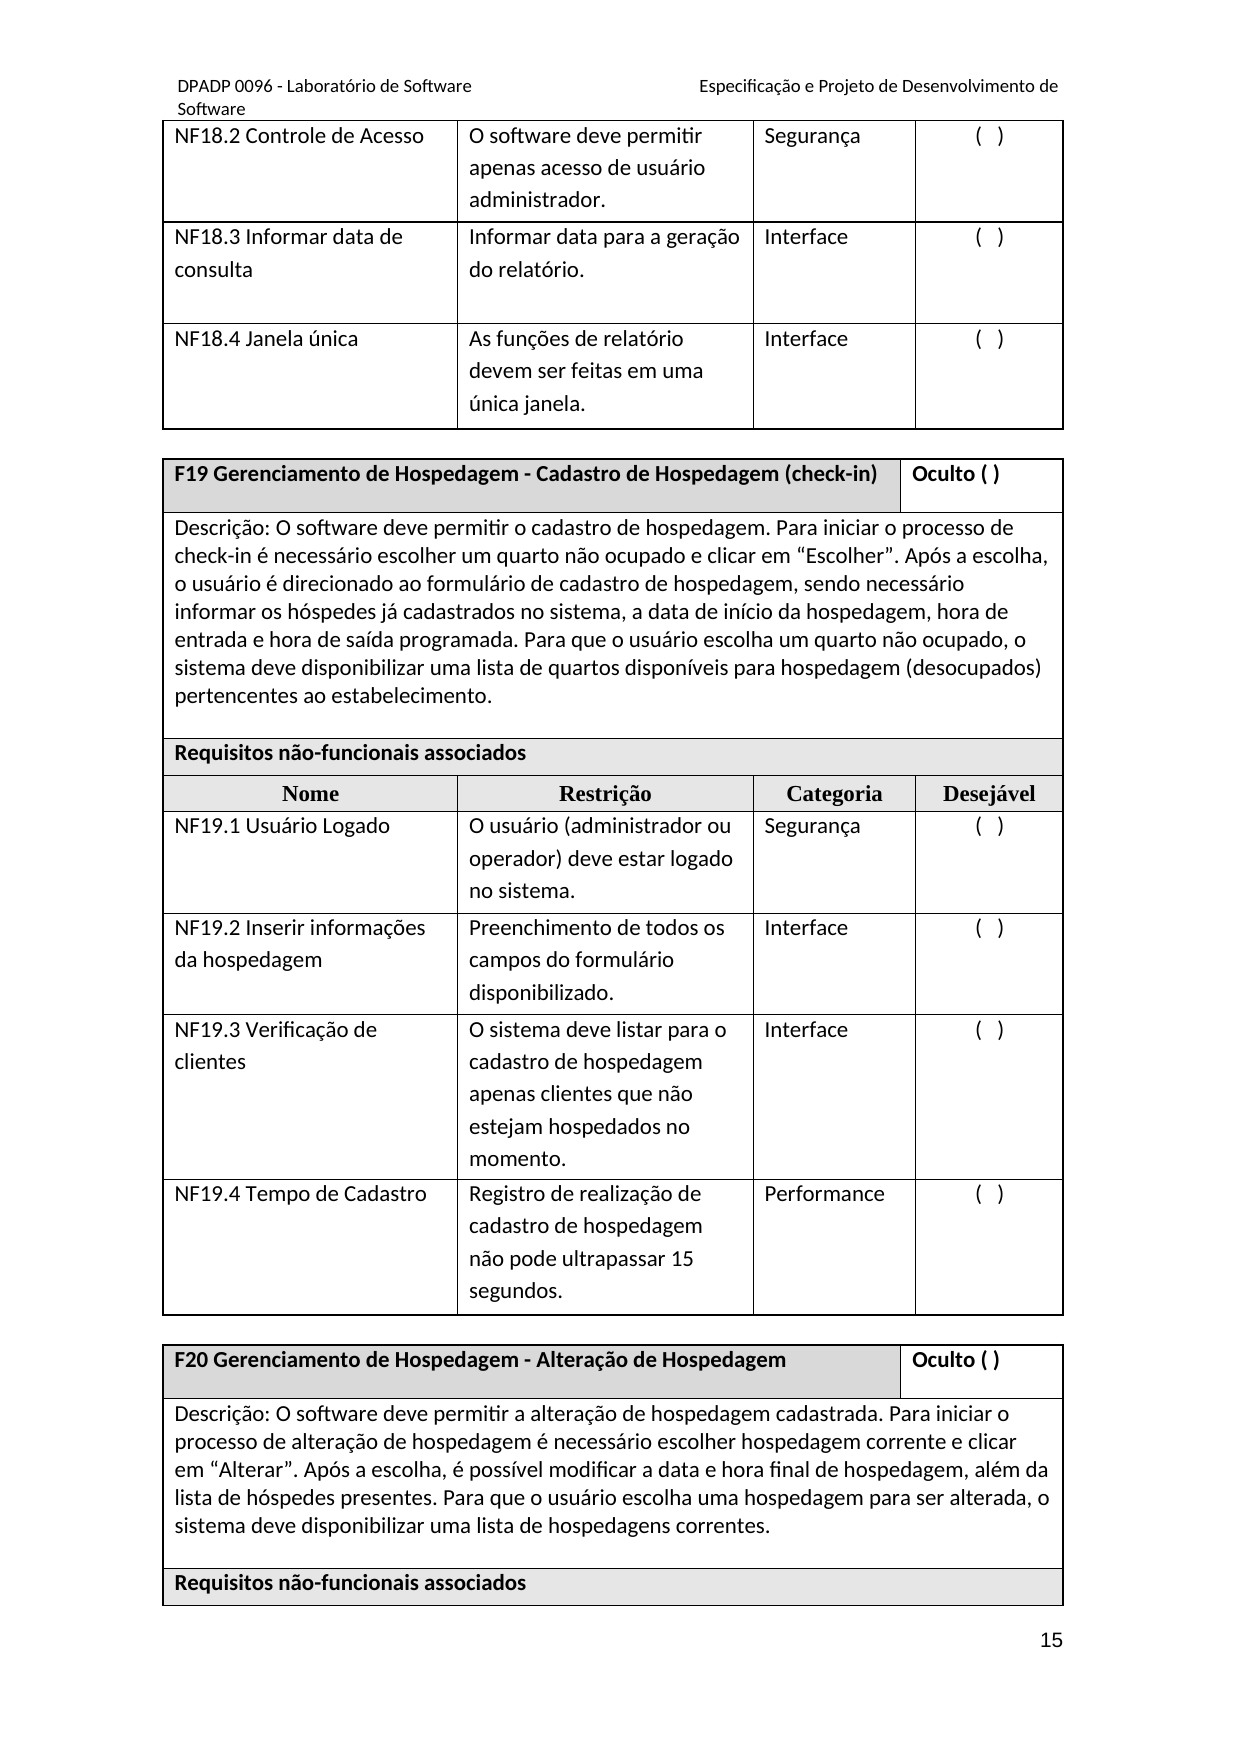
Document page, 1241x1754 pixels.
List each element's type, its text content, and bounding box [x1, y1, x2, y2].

table_header Oculto ( ) [901, 1346, 1062, 1398]
table_cell NF18.3 Informar data de consulta [164, 223, 457, 323]
table_cell NF19.4 Tempo de Cadastro [164, 1180, 457, 1314]
table_cell ( ) [916, 812, 1062, 912]
table_cell Interface [754, 914, 915, 1014]
table_cell NF19.3 Verificação de clientes [164, 1015, 457, 1178]
table_cell O sistema deve listar para o cadastro de hospedagem apenas clientes que não estejam hospedados no momento. [458, 1015, 753, 1178]
table_cell Segurança [754, 121, 915, 221]
table_cell NF18.2 Controle de Acesso [164, 121, 457, 221]
table_cell Informar data para a geração do relatório. [458, 223, 753, 323]
table_cell NF18.4 Janela única [164, 324, 457, 428]
table_cell Interface [754, 223, 915, 323]
table_cell ( ) [916, 121, 1062, 221]
table_cell Nome [164, 776, 457, 811]
table_cell NF19.1 Usuário Logado [164, 812, 457, 912]
table_cell NF19.2 Inserir informações da hospedagem [164, 914, 457, 1014]
table_cell ( ) [916, 324, 1062, 428]
table_cell Interface [754, 1015, 915, 1178]
table_cell O usuário (administrador ou operador) deve estar logado no sistema. [458, 812, 753, 912]
table_cell Desejável [916, 776, 1062, 811]
table_cell Preenchimento de todos os campos do formulário disponibilizado. [458, 914, 753, 1014]
table_cell Segurança [754, 812, 915, 912]
table_cell Descrição: O software deve permitir a alteração de hospedagem cadastrada. Para iniciar o processo de alteração de hospedagem é necessário escolher hospedagem corrente e clicar em “Alterar”. Após a escolha, é possível modificar a data e hora final de hospedagem, além da lista de hóspedes presentes. Para que o usuário escolha uma hospedagem para ser alterada, o sistema deve disponibilizar uma lista de hospedagens correntes. [164, 1399, 1062, 1567]
table_cell Interface [754, 324, 915, 428]
table_cell ( ) [916, 1015, 1062, 1178]
table_header Oculto ( ) [901, 460, 1062, 512]
table_cell O software deve permitir apenas acesso de usuário administrador. [458, 121, 753, 221]
table_cell ( ) [916, 223, 1062, 323]
table_cell Categoria [754, 776, 915, 811]
table_cell Performance [754, 1180, 915, 1314]
table_cell As funções de relatório devem ser feitas em uma única janela. [458, 324, 753, 428]
table_header F20 Gerenciamento de Hospedagem - Alteração de Hospedagem [164, 1346, 900, 1398]
table_cell Descrição: O software deve permitir o cadastro de hospedagem. Para iniciar o processo de check-in é necessário escolher um quarto não ocupado e clicar em “Escolher”. Após a escolha, o usuário é direcionado ao formulário de cadastro de hospedagem, sendo necessário informar os hóspedes já cadastrados no sistema, a data de início da hospedagem, hora de entrada e hora de saída programada. Para que o usuário escolha um quarto não ocupado, o sistema deve disponibilizar uma lista de quartos disponíveis para hospedagem (desocupados) pertencentes ao estabelecimento. [164, 513, 1062, 737]
table_cell ( ) [916, 1180, 1062, 1314]
table_cell Restrição [458, 776, 753, 811]
table_cell ( ) [916, 914, 1062, 1014]
table_cell Requisitos não-funcionais associados [164, 739, 1062, 775]
table_cell Requisitos não-funcionais associados [164, 1569, 1062, 1605]
table_cell Registro de realização de cadastro de hospedagem não pode ultrapassar 15 segundos. [458, 1180, 753, 1314]
table_header F19 Gerenciamento de Hospedagem - Cadastro de Hospedagem (check-in) [164, 460, 900, 512]
